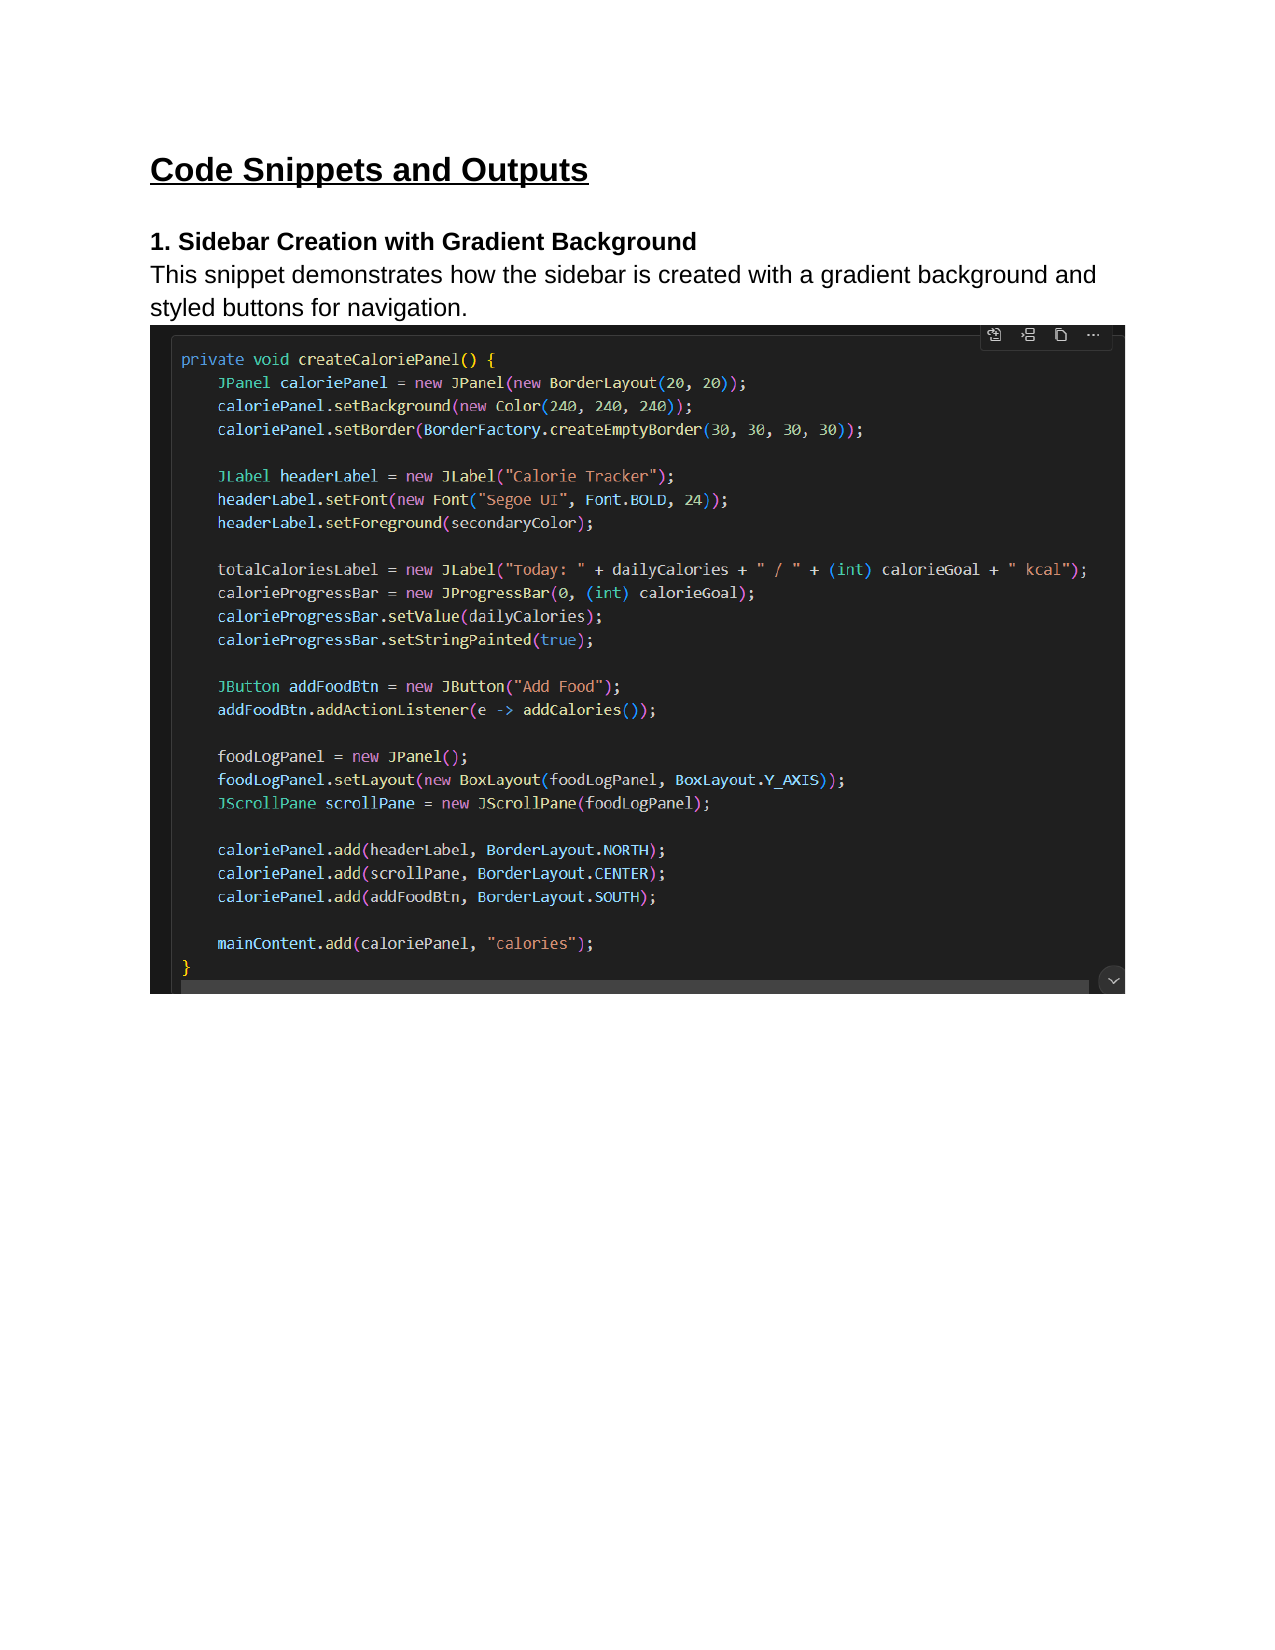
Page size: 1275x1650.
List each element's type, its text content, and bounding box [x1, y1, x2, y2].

text 1. Sidebar Creation with Gradient Background [150, 227, 1125, 256]
picture [150, 325, 1125, 994]
text This snippet demonstrates how the sidebar is created with a gradient background and styled buttons for navigation. [150, 260, 1125, 325]
text Code Snippets and Outputs [150, 150, 1125, 188]
